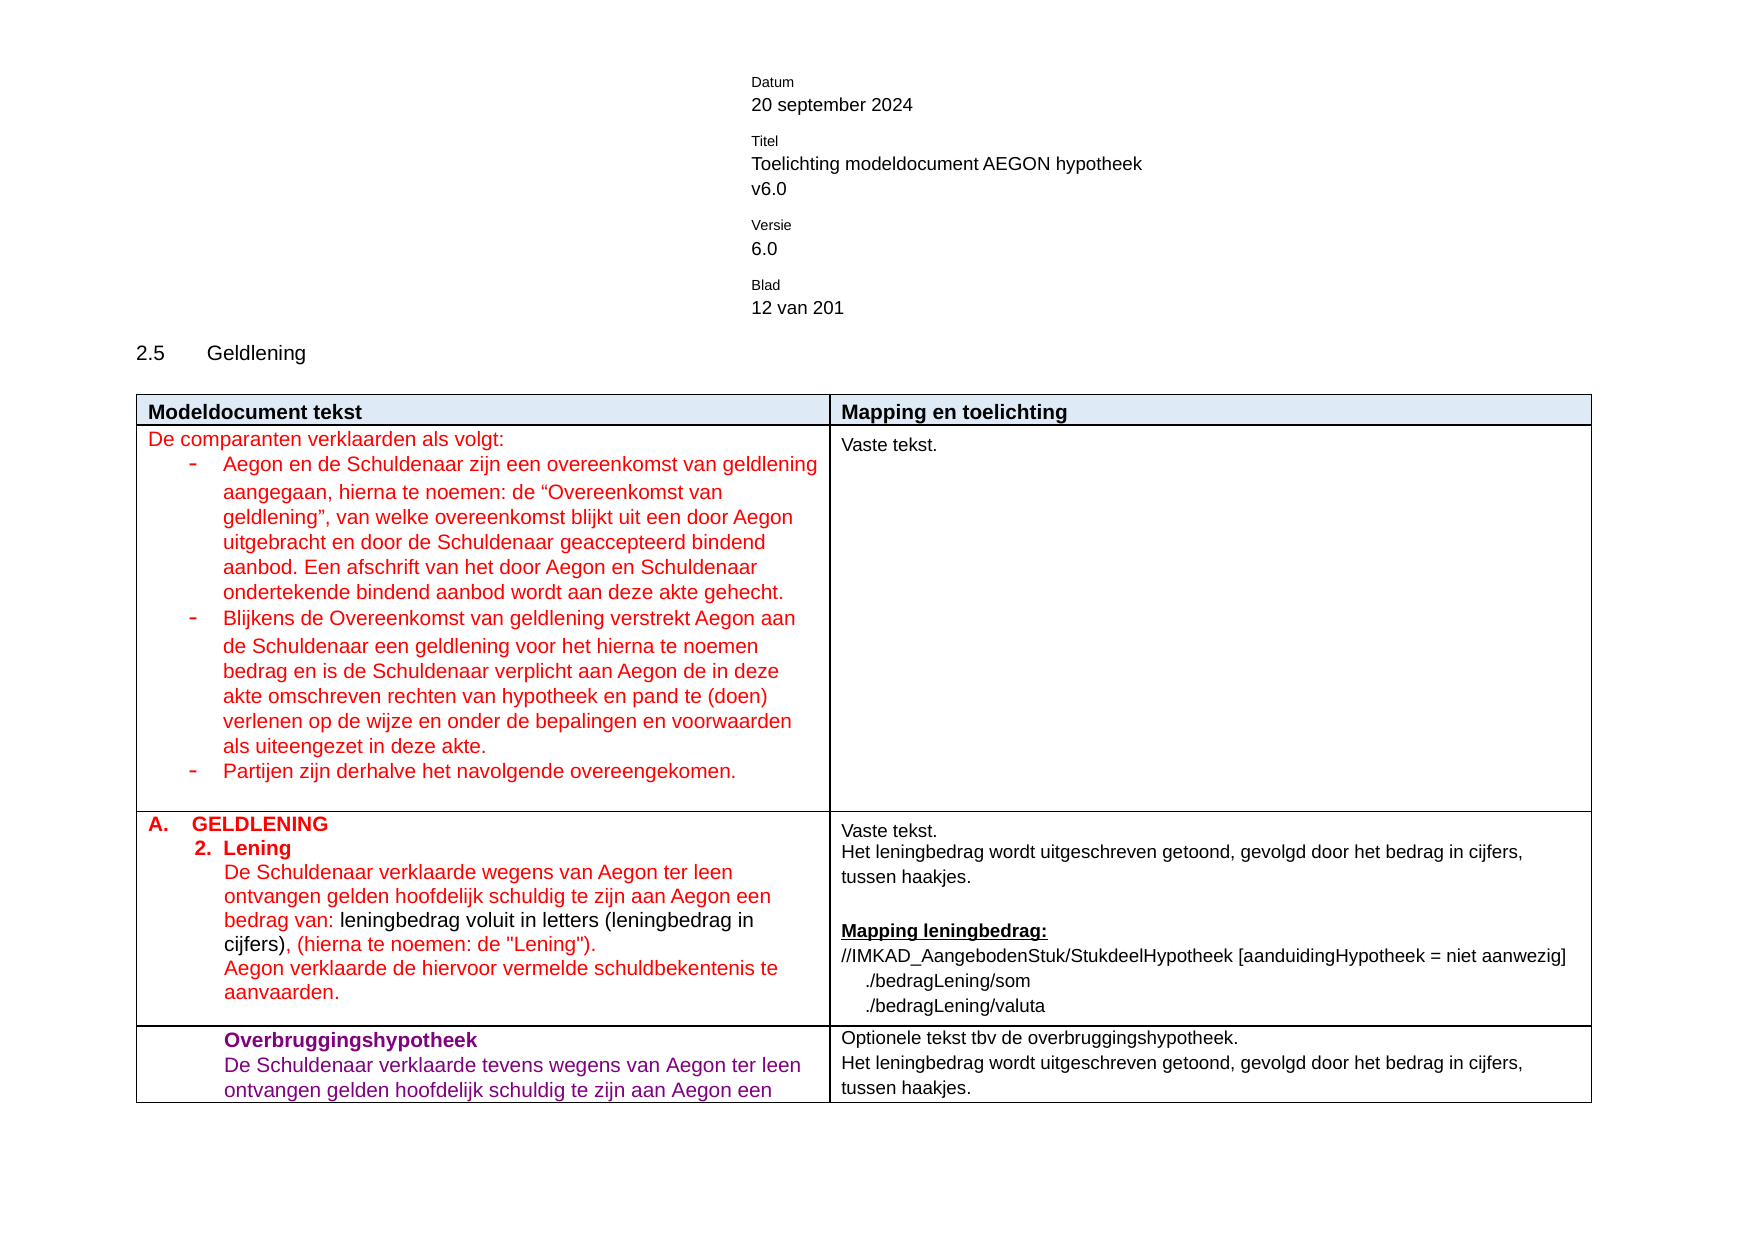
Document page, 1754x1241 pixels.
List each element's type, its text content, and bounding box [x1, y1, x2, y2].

table_cell Vaste tekst. Het leningbedrag wordt uitgeschreven getoond, gevolgd door het bedrag in cijfers, tussen haakjes. Mapping leningbedrag: //IMKAD_AangebodenStuk/StukdeelHypotheek [aanduidingHypotheek = niet aanwezig] ./bedragLening/som ./bedragLening/valuta [831, 812, 1591, 1025]
table_header Mapping en toelichting [831, 395, 1591, 424]
table_cell Vaste tekst. [831, 426, 1591, 811]
table_header Modeldocument tekst [137, 395, 829, 424]
table_cell A. GELDLENING 2. Lening De Schuldenaar verklaarde wegens van Aegon ter leen ontvangen gelden hoofdelijk schuldig te zijn aan Aegon een bedrag van: leningbedrag voluit in letters (leningbedrag in cijfers), (hierna te noemen: de "Lening"). Aegon verklaarde de hiervoor vermelde schuldbekentenis te aanvaarden. [137, 812, 829, 1025]
subtitle Geldlening [136, 335, 1444, 364]
table_cell De comparanten verklaarden als volgt: Aegon en de Schuldenaar zijn een overeenkomst van geldlening aangegaan, hierna te noemen: de “Overeenkomst van geldlening”, van welke overeenkomst blijkt uit een door Aegon uitgebracht en door de Schuldenaar geaccepteerd bindend aanbod. Een afschrift van het door Aegon en Schuldenaar ondertekende bindend aanbod wordt aan deze akte gehecht. Blijkens de Overeenkomst van geldlening verstrekt Aegon aan de Schuldenaar een geldlening voor het hierna te noemen bedrag en is de Schuldenaar verplicht aan Aegon de in deze akte omschreven rechten van hypotheek en pand te (doen) verlenen op de wijze en onder de bepalingen en voorwaarden als uiteengezet in deze akte. Partijen zijn derhalve het navolgende overeengekomen. [137, 426, 829, 811]
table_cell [137, 1027, 829, 1102]
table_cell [831, 1027, 1591, 1102]
